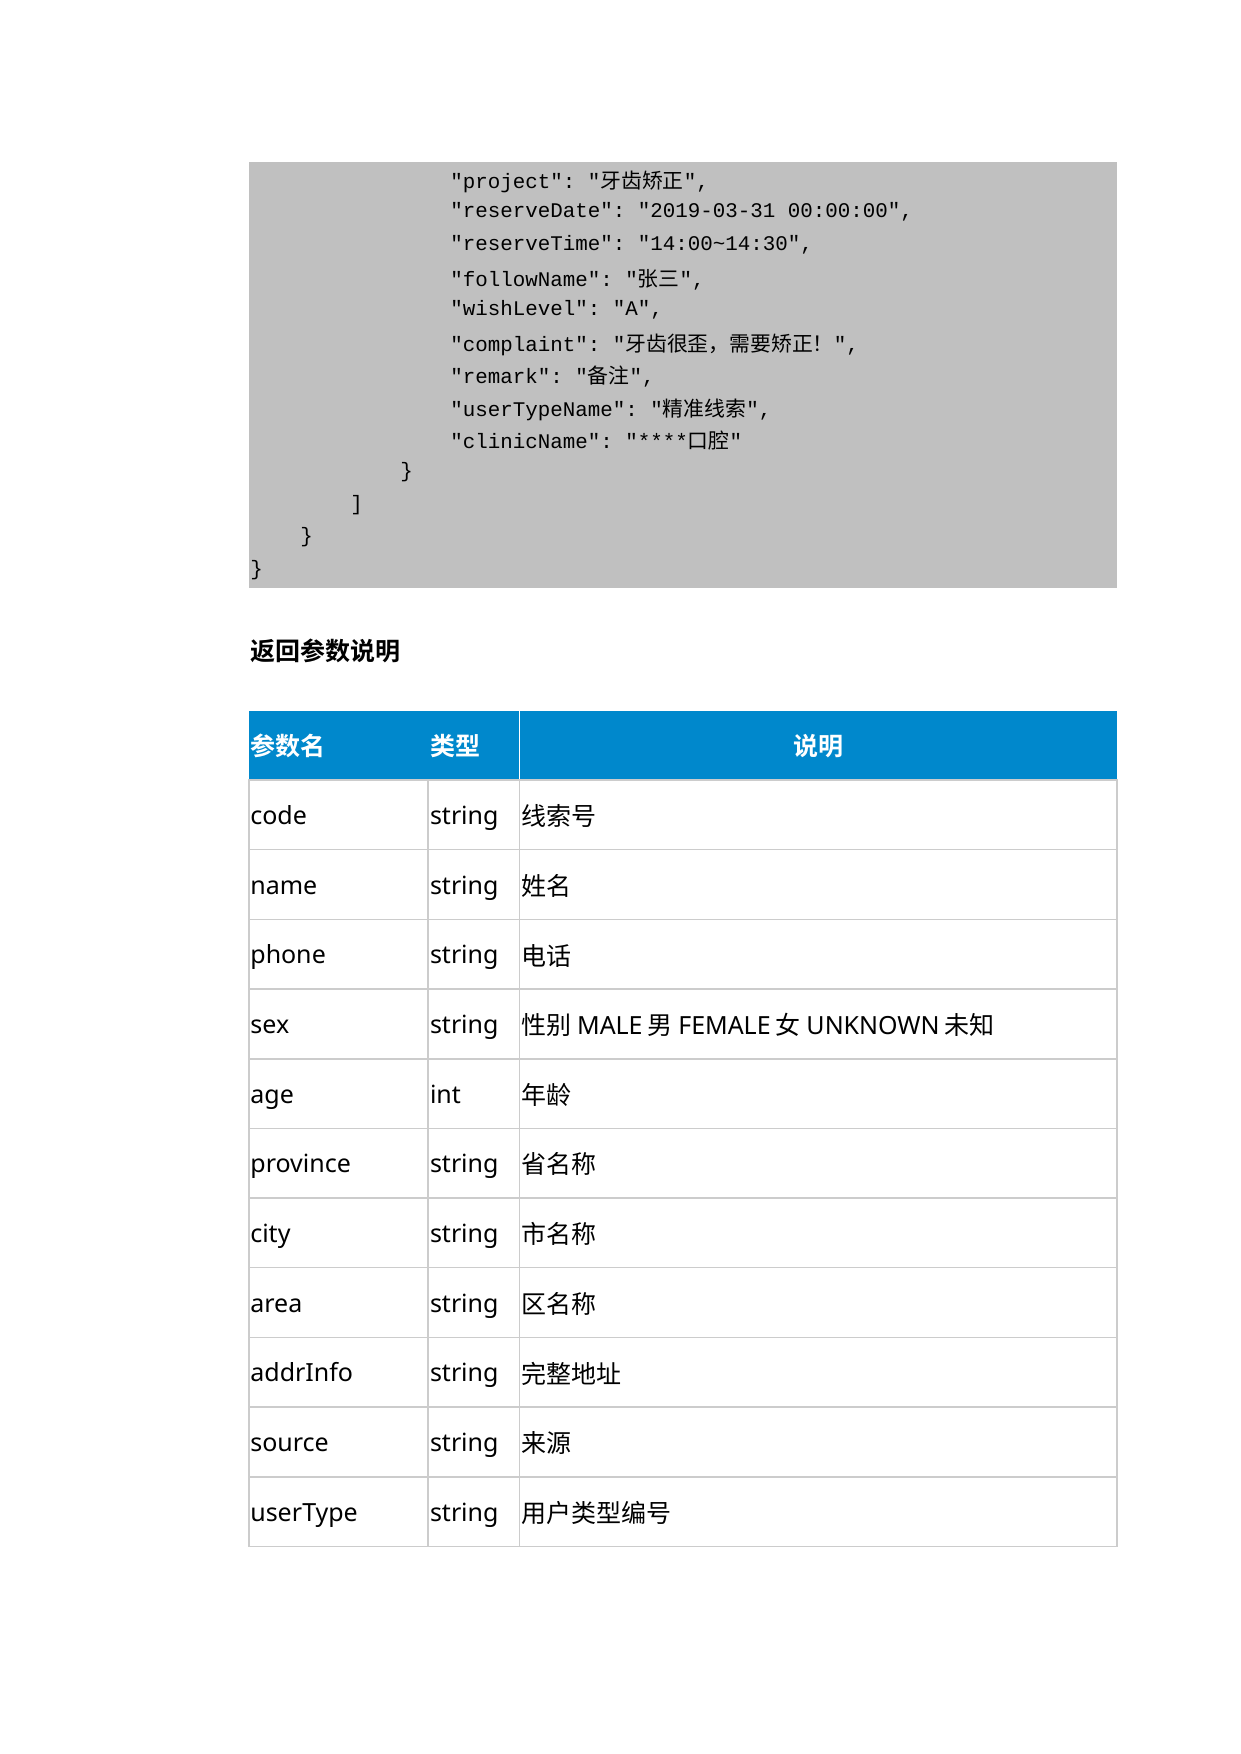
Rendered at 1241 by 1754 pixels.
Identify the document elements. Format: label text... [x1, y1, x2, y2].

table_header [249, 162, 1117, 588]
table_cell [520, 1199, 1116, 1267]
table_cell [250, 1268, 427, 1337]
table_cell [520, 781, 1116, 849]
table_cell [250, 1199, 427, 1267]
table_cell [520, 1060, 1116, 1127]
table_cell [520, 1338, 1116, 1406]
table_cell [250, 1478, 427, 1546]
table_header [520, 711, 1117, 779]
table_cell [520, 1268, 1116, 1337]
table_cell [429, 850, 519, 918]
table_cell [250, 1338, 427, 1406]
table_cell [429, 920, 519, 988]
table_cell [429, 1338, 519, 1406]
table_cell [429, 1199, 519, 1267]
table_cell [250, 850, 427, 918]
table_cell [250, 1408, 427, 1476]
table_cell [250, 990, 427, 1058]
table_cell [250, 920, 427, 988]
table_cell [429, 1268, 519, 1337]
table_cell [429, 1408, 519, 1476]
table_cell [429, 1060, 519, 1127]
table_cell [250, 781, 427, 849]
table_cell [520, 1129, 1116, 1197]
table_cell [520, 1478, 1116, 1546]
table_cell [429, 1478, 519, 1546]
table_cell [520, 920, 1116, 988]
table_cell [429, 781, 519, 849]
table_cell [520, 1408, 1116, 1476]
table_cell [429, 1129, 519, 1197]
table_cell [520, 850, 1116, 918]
text 返回参数说明 [250, 617, 1053, 682]
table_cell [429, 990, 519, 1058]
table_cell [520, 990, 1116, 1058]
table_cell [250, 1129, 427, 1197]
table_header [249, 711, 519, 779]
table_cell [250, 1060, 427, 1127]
